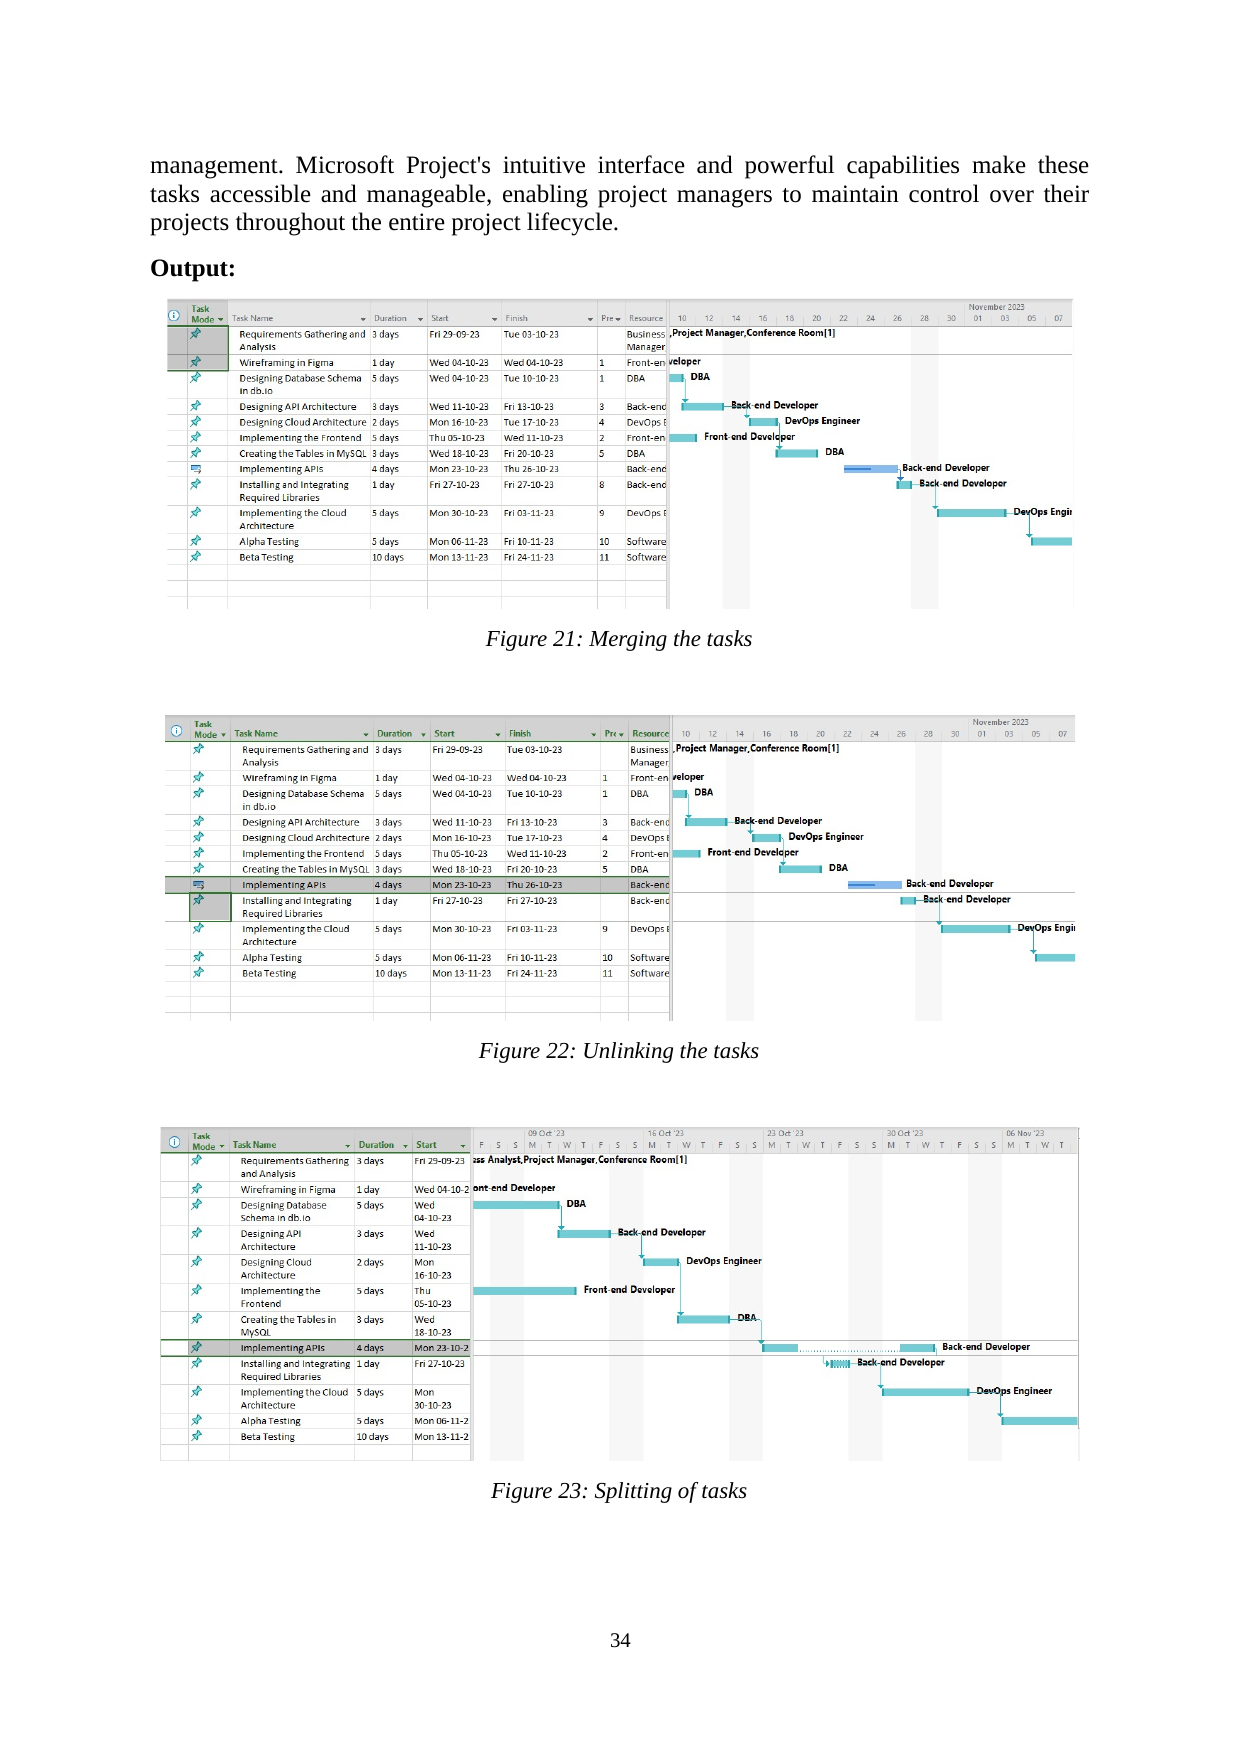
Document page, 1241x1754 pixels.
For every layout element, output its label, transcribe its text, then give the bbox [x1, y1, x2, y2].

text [150, 150, 1090, 236]
picture [160, 1127, 1080, 1461]
text Figure 22: Unlinking the tasks [150, 1037, 1090, 1063]
text Output: [150, 253, 1090, 282]
picture [165, 715, 1076, 1021]
text Figure 23: Splitting of tasks [150, 1477, 1090, 1503]
picture [167, 298, 1074, 609]
text Figure 21: Merging the tasks [150, 625, 1090, 651]
